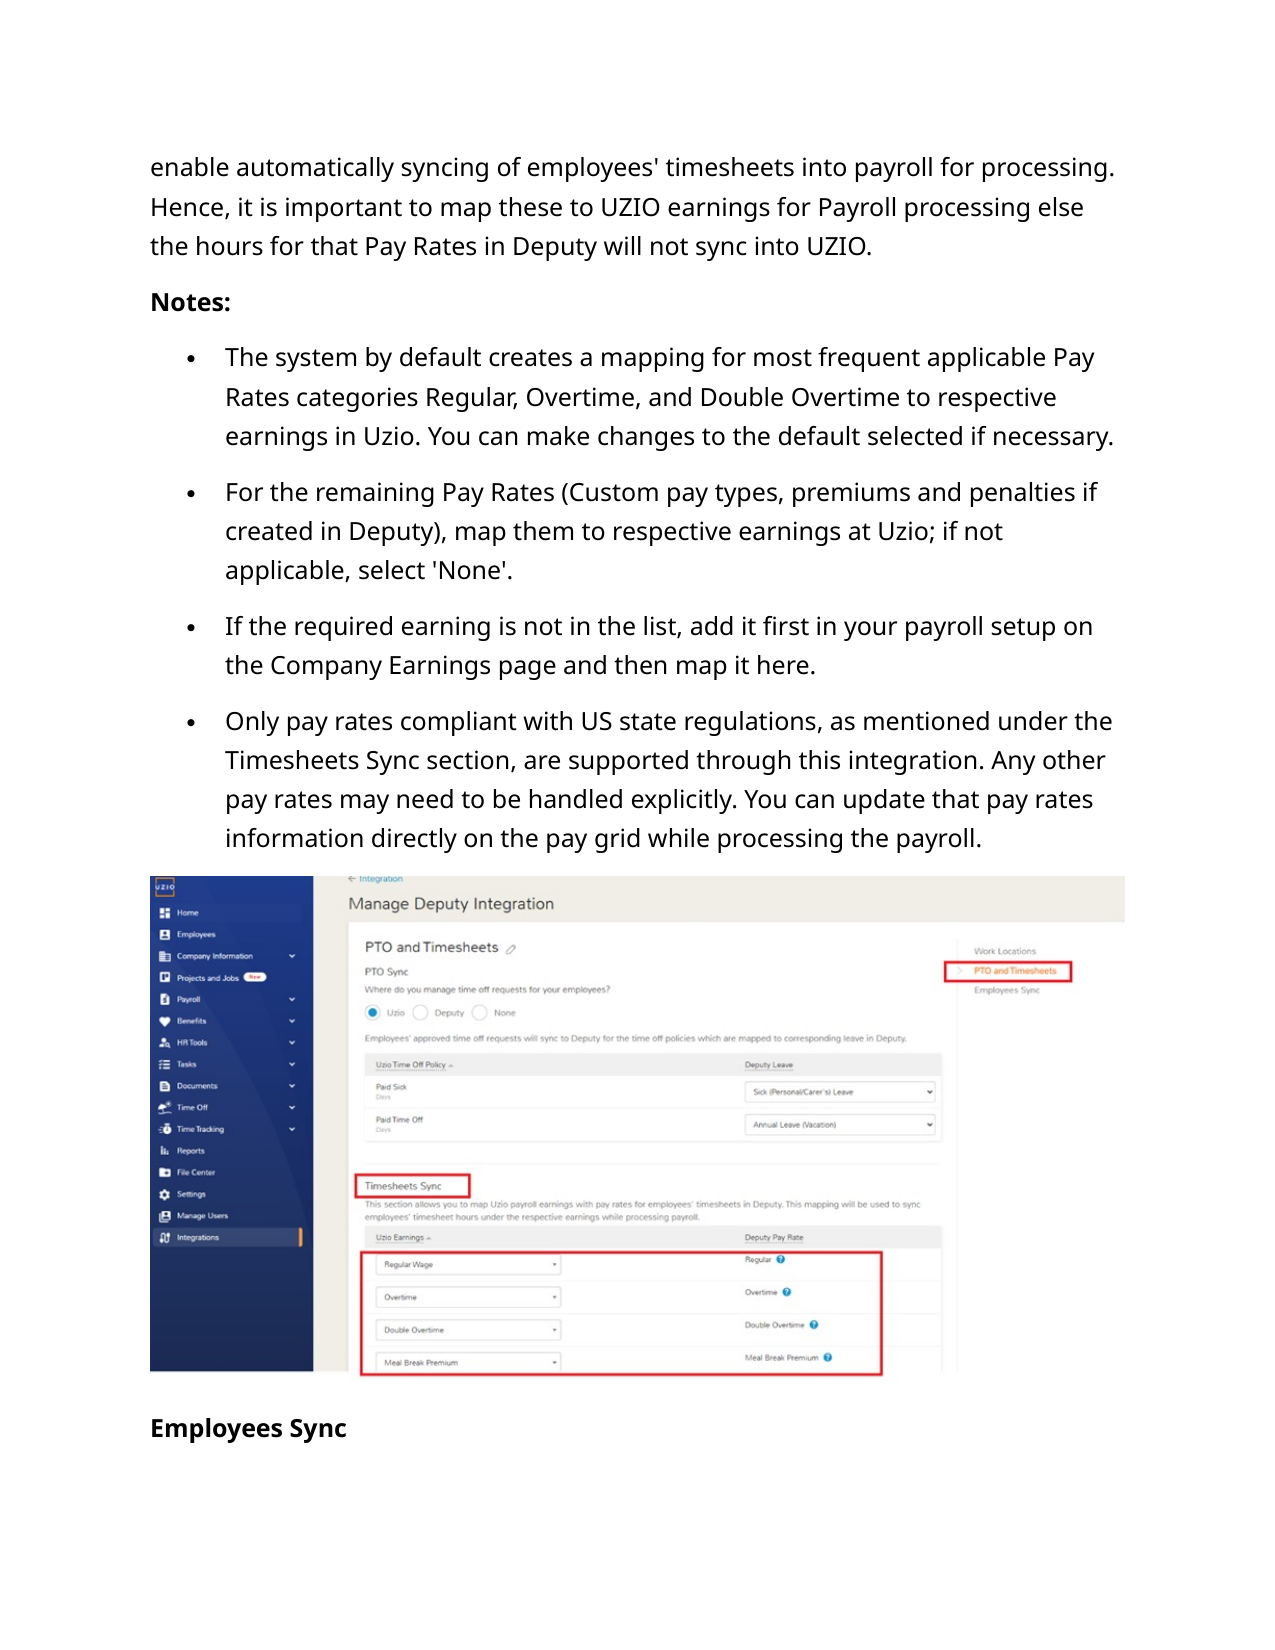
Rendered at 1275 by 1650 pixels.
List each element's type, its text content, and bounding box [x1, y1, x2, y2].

text Notes: [150, 284, 1125, 318]
list Only pay rates compliant with US state regulations, as mentioned under the Timesheets Sync section, are supported through this integration. Any other pay rates may need to be handled explicitly. You can update that pay rates information directly on the pay grid while processing the payroll. [187, 703, 1125, 855]
list For the remaining Pay Rates (Custom pay types, premiums and penalties if created in Deputy), map them to respective earnings at Uzio; if not applicable, select 'None'. [187, 474, 1125, 587]
list The system by default creates a mapping for most frequent applicable Pay Rates categories Regular, Overtime, and Double Overtime to respective earnings in Uzio. You can make changes to the default selected if necessary. [187, 340, 1125, 452]
picture [150, 876, 1125, 1389]
list If the required earning is not in the list, add it first in your payroll setup on the Company Earnings page and then map it here. [187, 608, 1125, 682]
text Employees Sync [150, 1411, 1125, 1445]
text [150, 150, 1125, 262]
